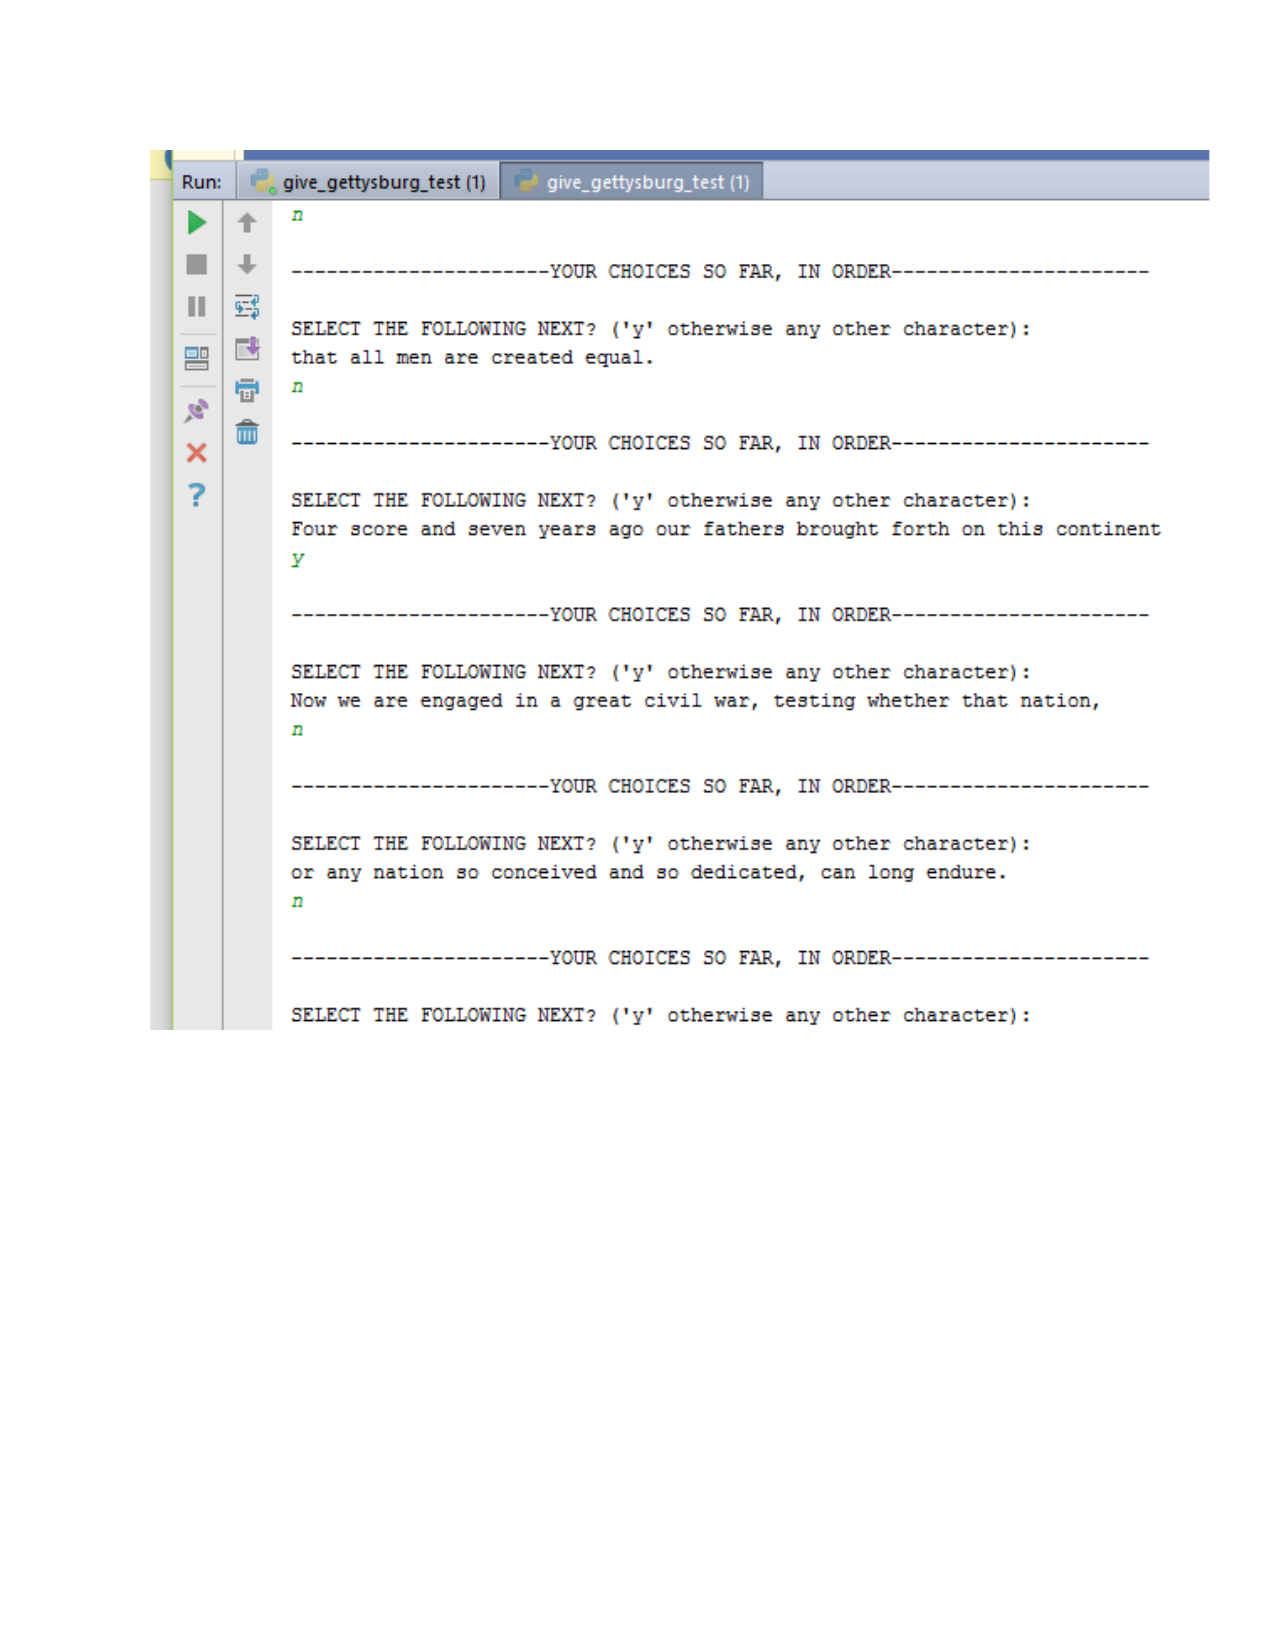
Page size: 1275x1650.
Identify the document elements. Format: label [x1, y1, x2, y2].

picture [150, 150, 1210, 1030]
